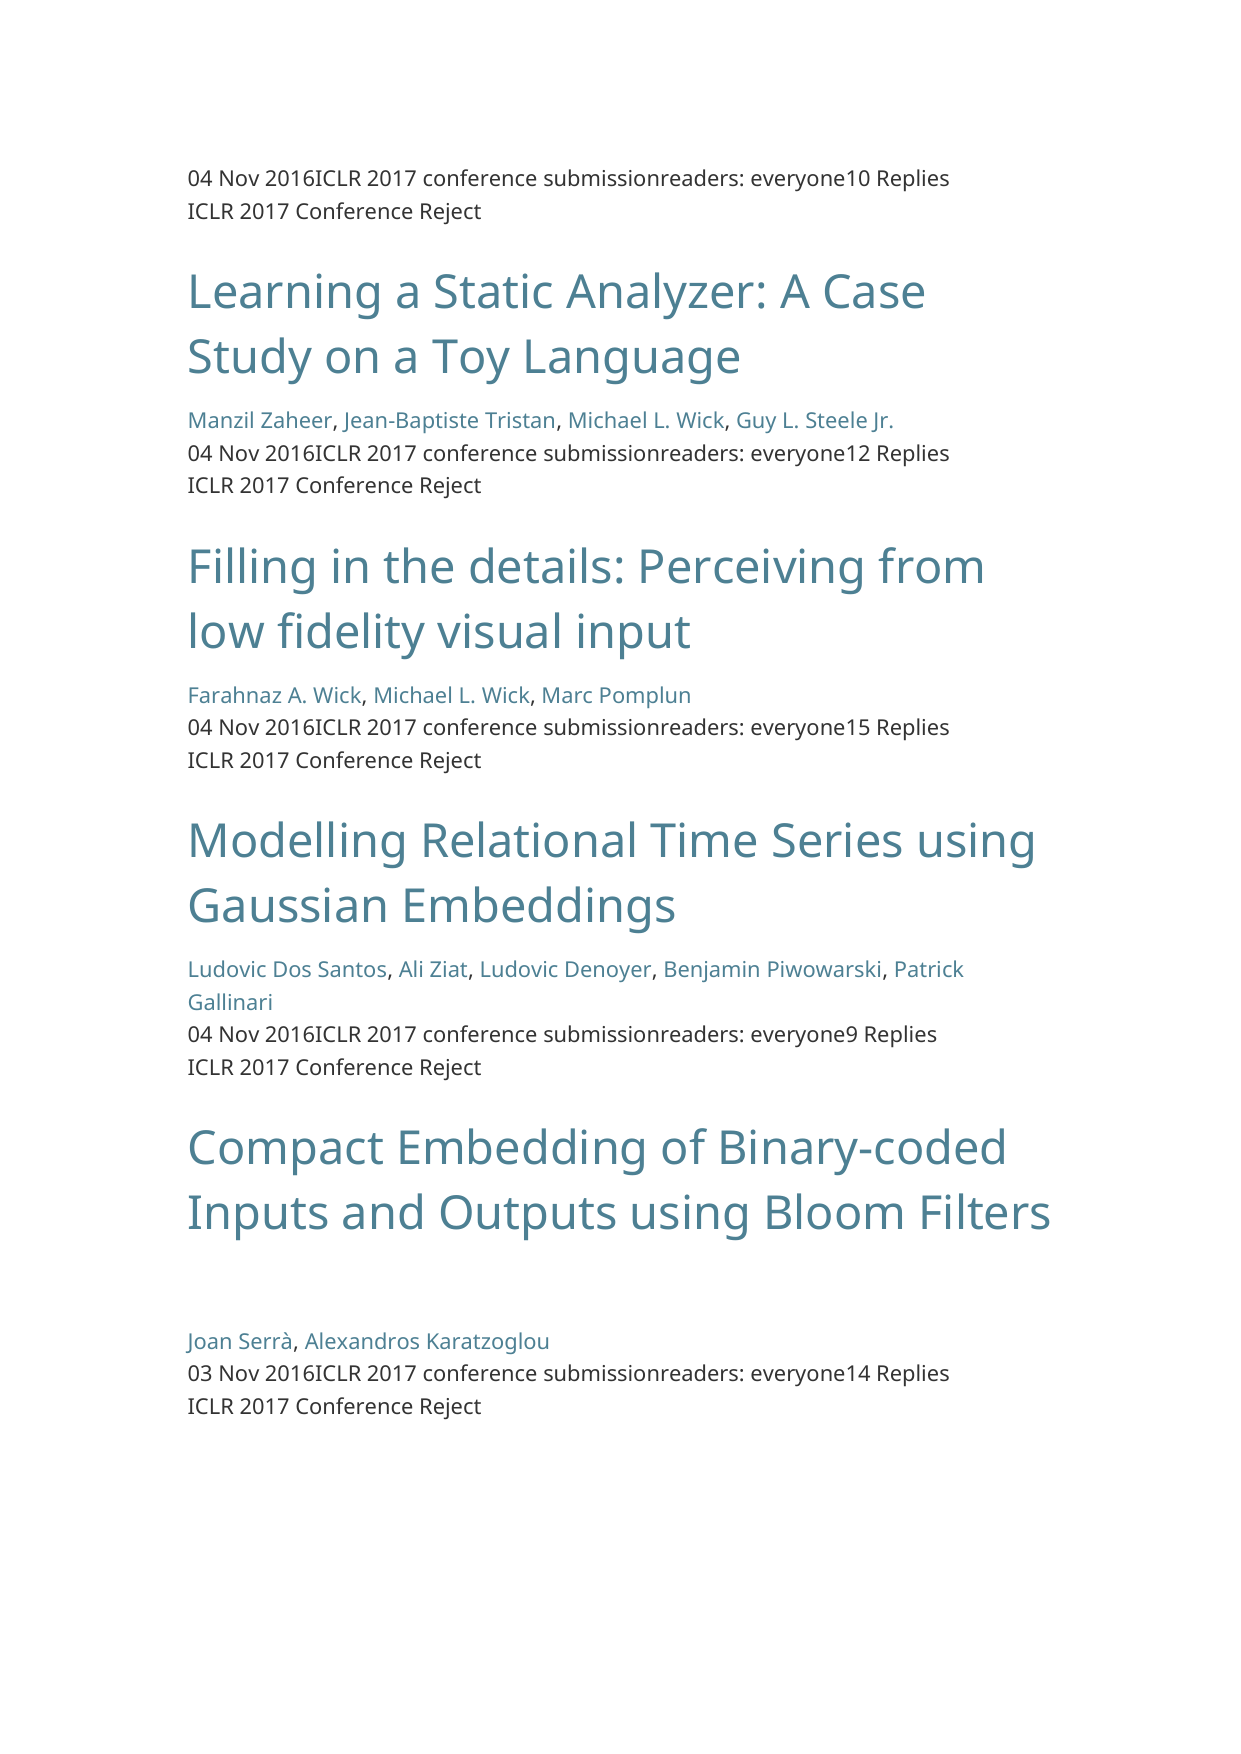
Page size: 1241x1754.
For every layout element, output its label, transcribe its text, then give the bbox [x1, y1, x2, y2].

text ‎03‎ ‎Nov‎ ‎2016ICLR 2017 conference submissionreaders: everyone14 Replies [187, 1357, 1053, 1389]
text Ludovic Dos Santos, Ali Ziat, Ludovic Denoyer, Benjamin Piwowarski, Patrick Gallinari [187, 953, 1053, 1018]
text ICLR 2017 Conference Reject [187, 743, 1053, 776]
text Modelling Relational Time Series using Gaussian Embeddings [187, 807, 1053, 937]
text ICLR 2017 Conference Reject [187, 194, 1053, 227]
text ‎04‎ ‎Nov‎ ‎2016ICLR 2017 conference submissionreaders: everyone15 Replies [187, 711, 1053, 743]
text Learning a Static Analyzer: A Case Study on a Toy Language [187, 258, 1053, 388]
text Filling in the details: Perceiving from low fidelity visual input [187, 533, 1053, 663]
text ICLR 2017 Conference Reject [187, 1389, 1053, 1422]
text ‎04‎ ‎Nov‎ ‎2016ICLR 2017 conference submissionreaders: everyone12 Replies [187, 436, 1053, 469]
text ‎04‎ ‎Nov‎ ‎2016ICLR 2017 conference submissionreaders: everyone9 Replies [187, 1018, 1053, 1050]
text ‎04‎ ‎Nov‎ ‎2016ICLR 2017 conference submissionreaders: everyone10 Replies [187, 162, 1053, 194]
text Compact Embedding of Binary-coded Inputs and Outputs using Bloom Filters [187, 1114, 1053, 1309]
text ICLR 2017 Conference Reject [187, 1050, 1053, 1083]
text Joan Serrà, Alexandros Karatzoglou [187, 1324, 1053, 1357]
text ICLR 2017 Conference Reject [187, 469, 1053, 501]
text Manzil Zaheer, Jean-Baptiste Tristan, Michael L. Wick, Guy L. Steele Jr. [187, 404, 1053, 436]
text Farahnaz A. Wick, Michael L. Wick, Marc Pomplun [187, 678, 1053, 711]
